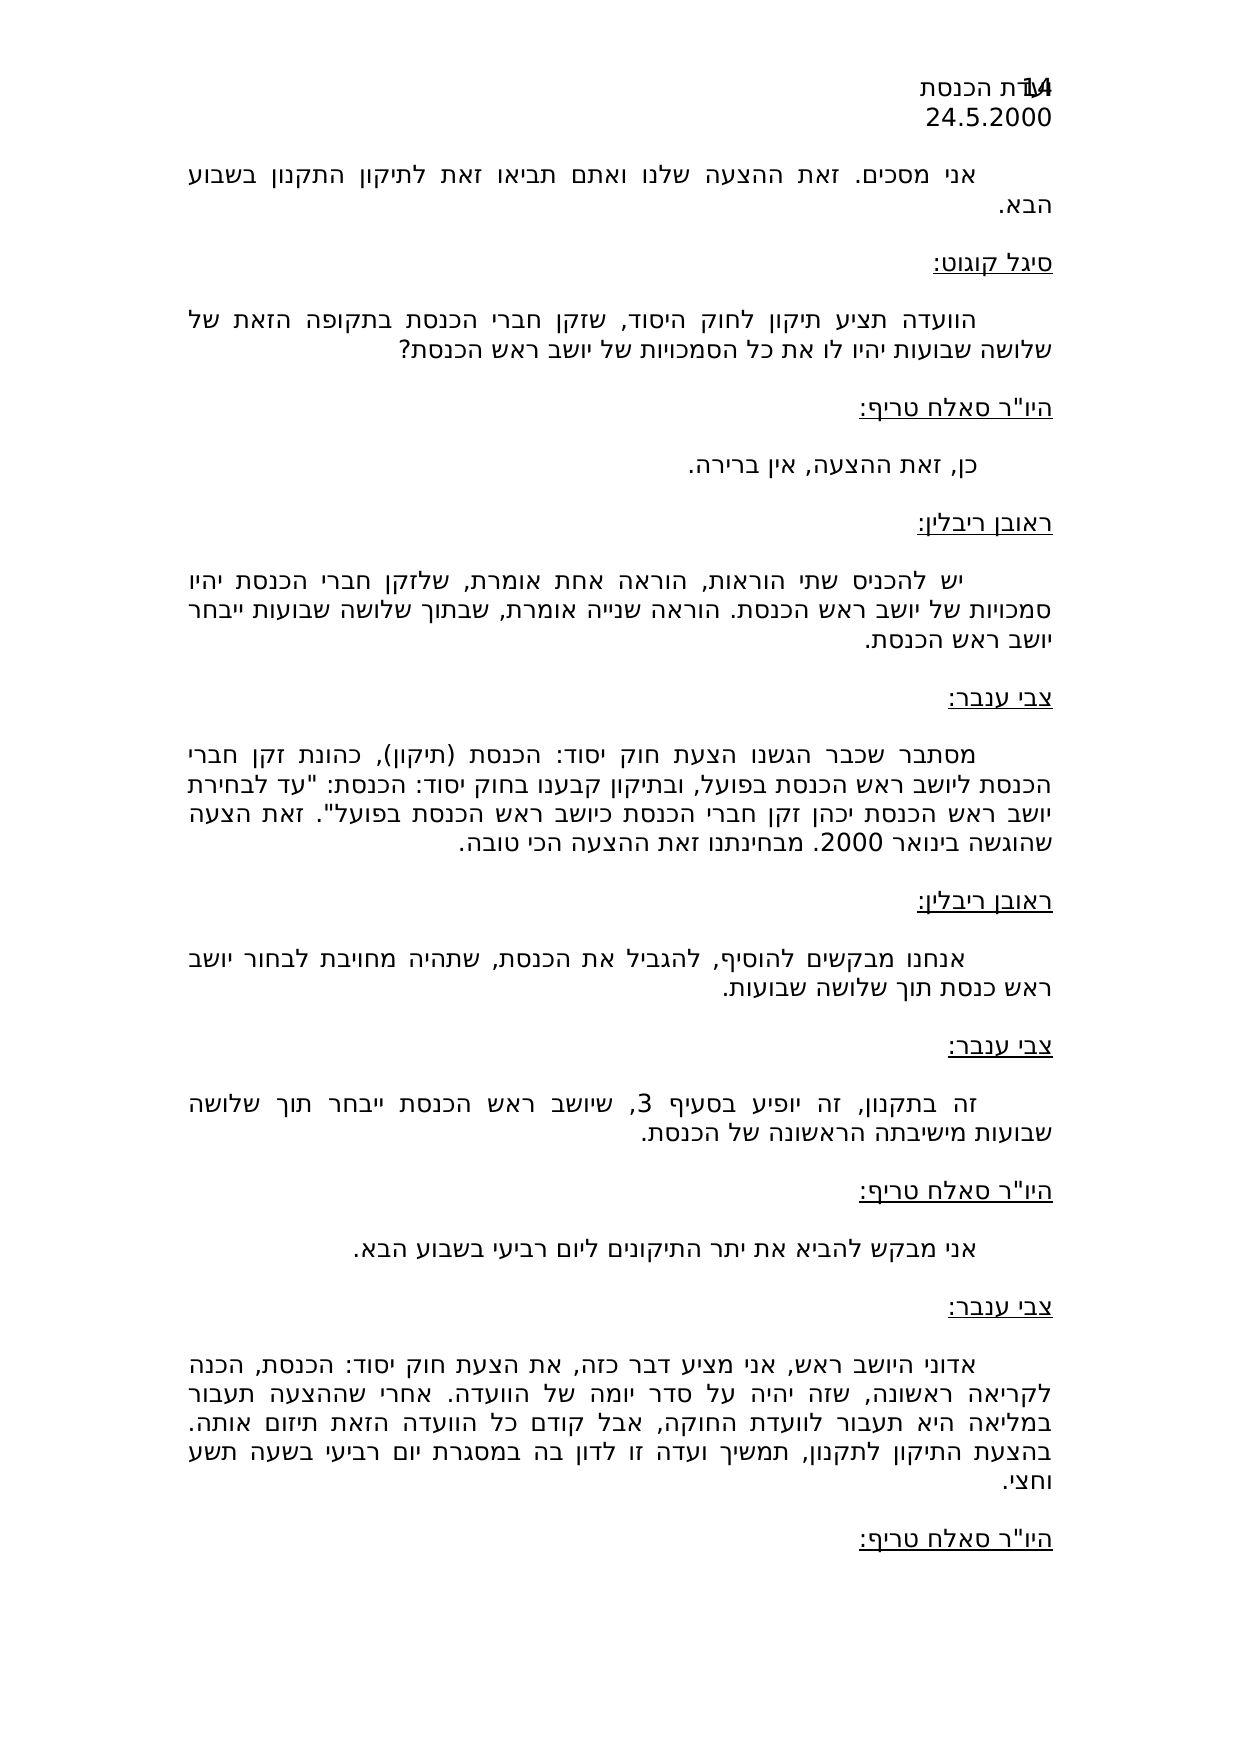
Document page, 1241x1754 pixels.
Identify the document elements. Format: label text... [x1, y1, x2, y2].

text היו"ר סאלח טריף: [187, 393, 1053, 422]
text אני מסכים. זאת ההצעה שלנו ואתם תביאו זאת לתיקון התקנון בשבוע הבא. [187, 161, 1053, 219]
text אנחנו מבקשים להוסיף, להגביל את הכנסת, שתהיה מחויבת לבחור יושב ראש כנסת תוך שלושה שבועות. [187, 944, 1053, 1002]
text יש להכניס שתי הוראות, הוראה אחת אומרת, שלזקן חברי הכנסת יהיו סמכויות של יושב ראש הכנסת. הוראה שנייה אומרת, שבתוך שלושה שבועות ייבחר יושב ראש הכנסת. [187, 566, 1053, 654]
text הוועדה תציע תיקון לחוק היסוד, שזקן חברי הכנסת בתקופה הזאת של שלושה שבועות יהיו לו את כל הסמכויות של יושב ראש הכנסת? [187, 306, 1053, 364]
text ראובן ריבלין: [187, 508, 1053, 538]
text זה בתקנון, זה יופיע בסעיף 3, שיושב ראש הכנסת ייבחר תוך שלושה שבועות מישיבתה הראשונה של הכנסת. [187, 1089, 1053, 1147]
text צבי ענבר: [187, 1292, 1053, 1321]
text אדוני היושב ראש, אני מציע דבר כזה, את הצעת חוק יסוד: הכנסת, הכנה לקריאה ראשונה, שזה יהיה על סדר יומה של הוועדה. אחרי שההצעה תעבור במליאה היא תעבור לוועדת החוקה, אבל קודם כל הוועדה הזאת תיזום אותה. בהצעת התיקון לתקנון, תמשיך ועדה זו לדון בה במסגרת יום רביעי בשעה תשע וחצי. [187, 1350, 1053, 1496]
text צבי ענבר: [187, 1031, 1053, 1060]
text היו"ר סאלח טריף: [187, 1176, 1053, 1205]
text כן, זאת ההצעה, אין ברירה. [187, 451, 1053, 480]
text מסתבר שכבר הגשנו הצעת חוק יסוד: הכנסת (תיקון), כהונת זקן חברי הכנסת ליושב ראש הכנסת בפועל, ובתיקון קבענו בחוק יסוד: הכנסת: "עד לבחירת יושב ראש הכנסת יכהן זקן חברי הכנסת כיושב ראש הכנסת בפועל". זאת הצעה שהוגשה בינואר 2000. מבחינתנו זאת ההצעה הכי טובה. [187, 741, 1053, 857]
text סיגל קוגוט: [187, 248, 1053, 277]
text ראובן ריבלין: [187, 886, 1053, 915]
text היו"ר סאלח טריף: [187, 1524, 1053, 1553]
text אני מבקש להביא את יתר התיקונים ליום רביעי בשבוע הבא. [187, 1234, 1053, 1263]
text צבי ענבר: [187, 683, 1053, 712]
